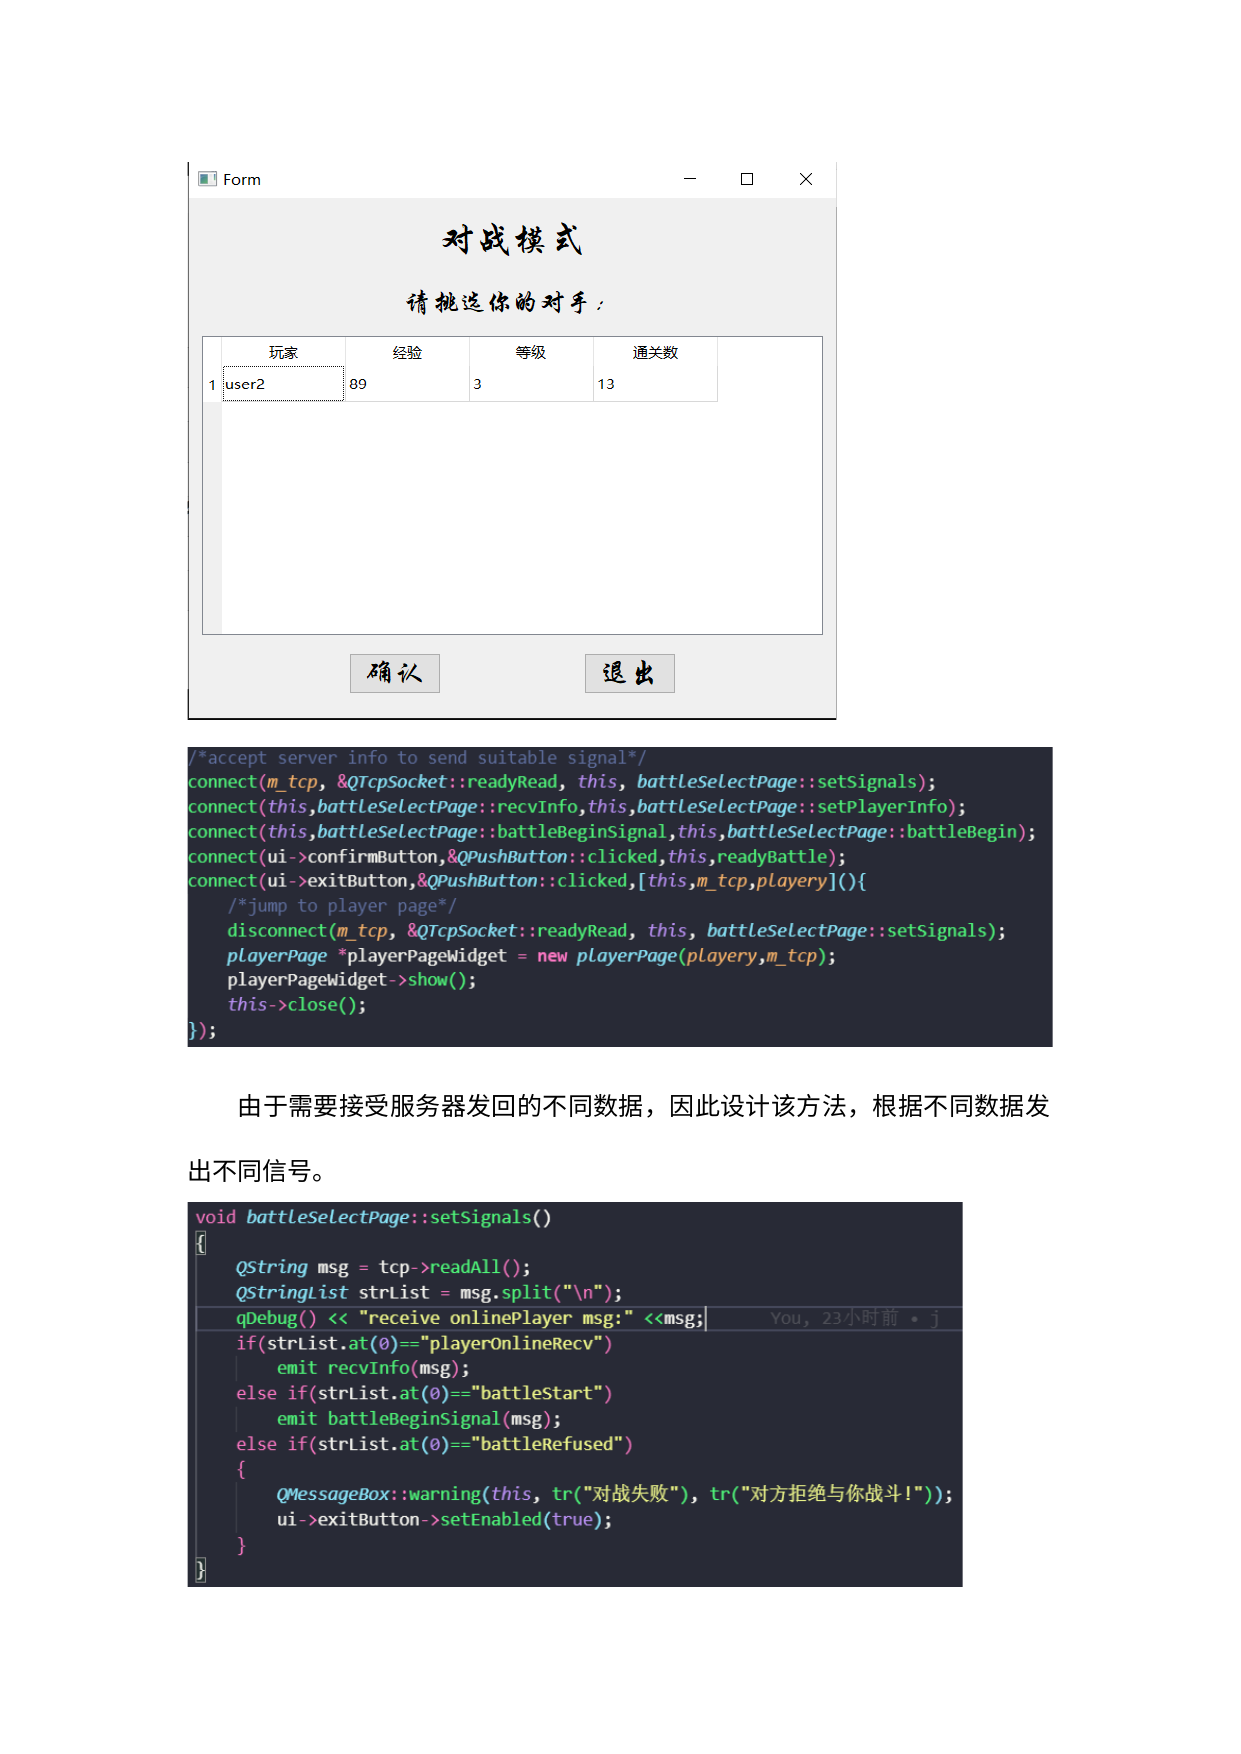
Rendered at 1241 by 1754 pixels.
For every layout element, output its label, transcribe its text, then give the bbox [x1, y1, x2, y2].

picture [187, 747, 1053, 1047]
picture [187, 1202, 963, 1587]
text 由于需要接受服务器发回的不同数据，因此设计该方法，根据不同数据发出不同信号。 [187, 1072, 1053, 1202]
picture [187, 162, 837, 720]
